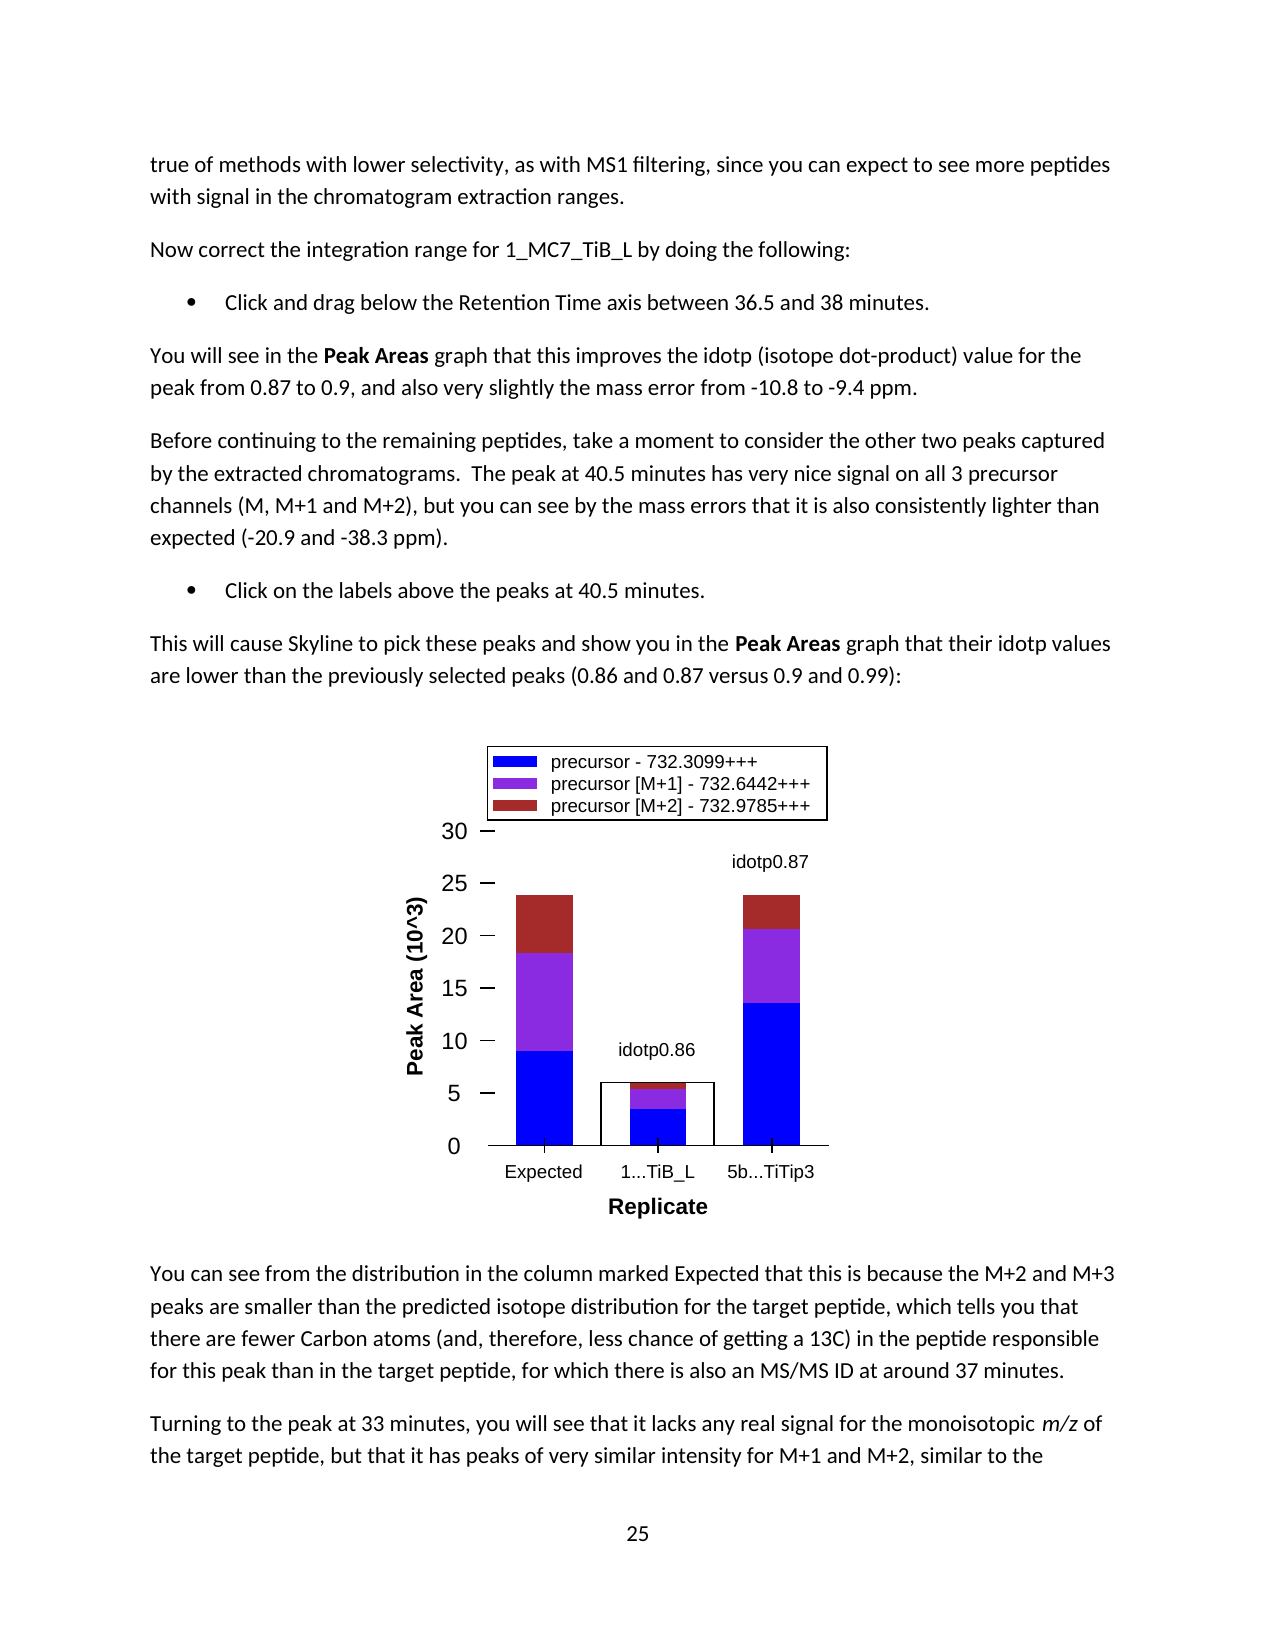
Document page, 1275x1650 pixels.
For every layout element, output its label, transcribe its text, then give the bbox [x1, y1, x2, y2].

text You can see from the distribution in the column marked Expected that this is because the M+2 and M+3 peaks are smaller than the predicted isotope distribution for the target peptide, which tells you that there are fewer Carbon atoms (and, therefore, less chance of getting a 13C) in the peptide responsible for this peak than in the target peptide, for which there is also an MS/MS ID at around 37 minutes. [150, 1259, 1125, 1384]
text Before continuing to the remaining peptides, take a moment to consider the other two peaks captured by the extracted chromatograms. The peak at 40.5 minutes has very nice signal on all 3 precursor channels (M, M+1 and M+2), but you can see by the mass errors that it is also consistently lighter than expected (-20.9 and -38.3 ppm). [150, 426, 1125, 551]
text You will see in the Peak Areas graph that this improves the idotp (isotope dot-product) value for the peak from 0.87 to 0.9, and also very slightly the mass error from -10.8 to -9.4 ppm. [150, 341, 1125, 401]
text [150, 1409, 1125, 1469]
text Now correct the integration range for 1_MC7_TiB_L by doing the following: [150, 235, 1125, 263]
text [150, 150, 1125, 210]
text This will cause Skyline to pick these peaks and show you in the Peak Areas graph that their idotp values are lower than the previously selected peaks (0.86 and 0.87 versus 0.9 and 0.99): [150, 629, 1125, 689]
list Click on the labels above the peaks at 40.5 minutes. [187, 576, 1125, 604]
list Click and drag below the Retention Time axis between 36.5 and 38 minutes. [187, 288, 1125, 316]
